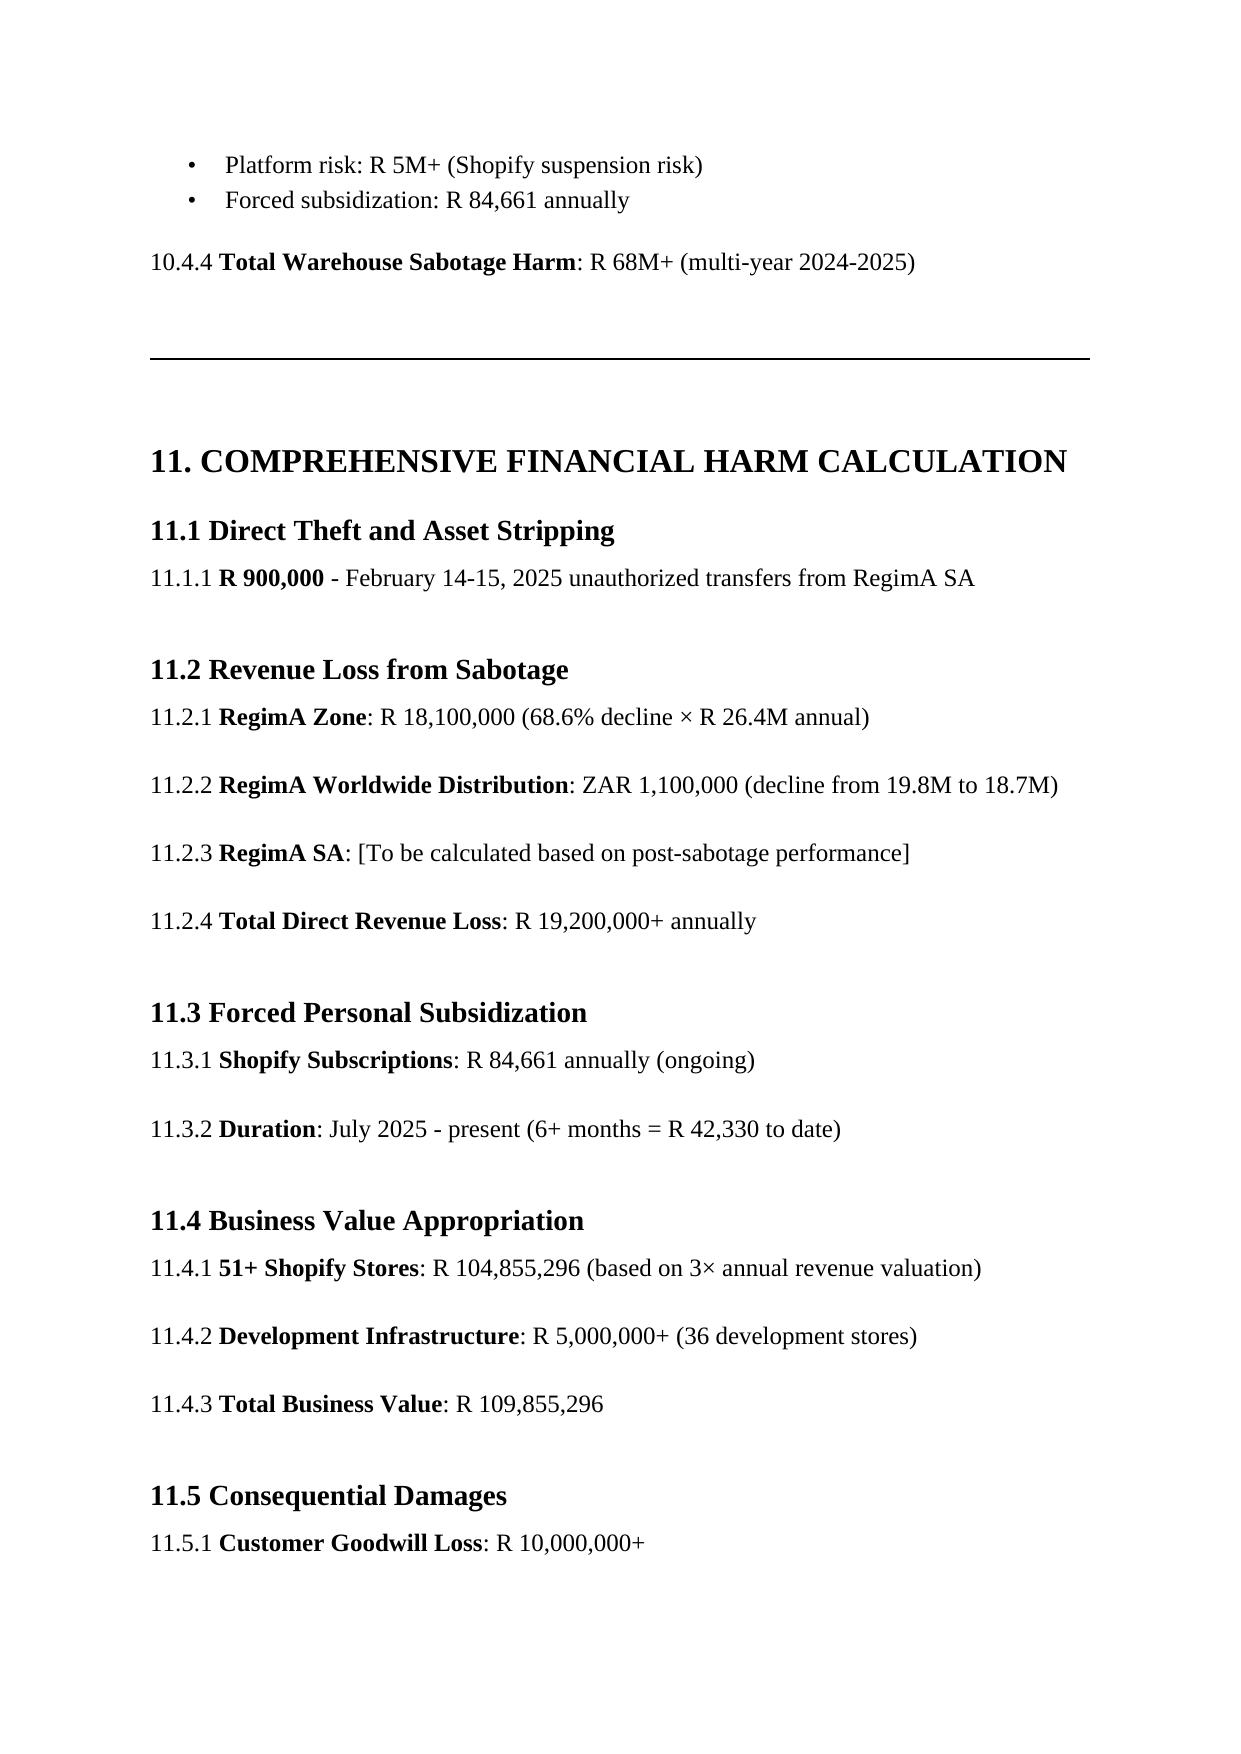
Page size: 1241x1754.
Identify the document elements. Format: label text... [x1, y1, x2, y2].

text 11.2.3 RegimA SA: [To be calculated based on post-sabotage performance] [150, 838, 1090, 867]
subtitle 11.3 Forced Personal Subsidization [150, 995, 1090, 1029]
text 11.4.1 51+ Shopify Stores: R 104,855,296 (based on 3× annual revenue valuation) [150, 1253, 1090, 1282]
subtitle 11.5 Consequential Damages [150, 1478, 1090, 1512]
subtitle 11.4 Business Value Appropriation [150, 1203, 1090, 1236]
subtitle 11.2 Revenue Loss from Sabotage [150, 652, 1090, 685]
subtitle 11.1 Direct Theft and Asset Stripping [150, 513, 1090, 546]
text 11.2.2 RegimA Worldwide Distribution: ZAR 1,100,000 (decline from 19.8M to 18.7M) [150, 770, 1090, 799]
text 11.3.1 Shopify Subscriptions: R 84,661 annually (ongoing) [150, 1046, 1090, 1074]
text 11.3.2 Duration: July 2025 - present (6+ months = R 42,330 to date) [150, 1114, 1090, 1142]
text 11.4.3 Total Business Value: R 109,855,296 [150, 1389, 1090, 1418]
text 11.5.1 Customer Goodwill Loss: R 10,000,000+ [150, 1528, 1090, 1557]
list Forced subsidization: R 84,661 annually [187, 185, 1090, 214]
text 11.2.1 RegimA Zone: R 18,100,000 (68.6% decline × R 26.4M annual) [150, 702, 1090, 731]
list Platform risk: R 5M+ (Shopify suspension risk) [187, 150, 1090, 179]
text 10.4.4 Total Warehouse Sabotage Harm: R 68M+ (multi-year 2024-2025) [150, 247, 1090, 276]
text 11.2.4 Total Direct Revenue Loss: R 19,200,000+ annually [150, 906, 1090, 935]
subtitle 11. COMPREHENSIVE FINANCIAL HARM CALCULATION [150, 441, 1090, 479]
text 11.1.1 R 900,000 - February 14-15, 2025 unauthorized transfers from RegimA SA [150, 563, 1090, 592]
text 11.4.2 Development Infrastructure: R 5,000,000+ (36 development stores) [150, 1321, 1090, 1350]
